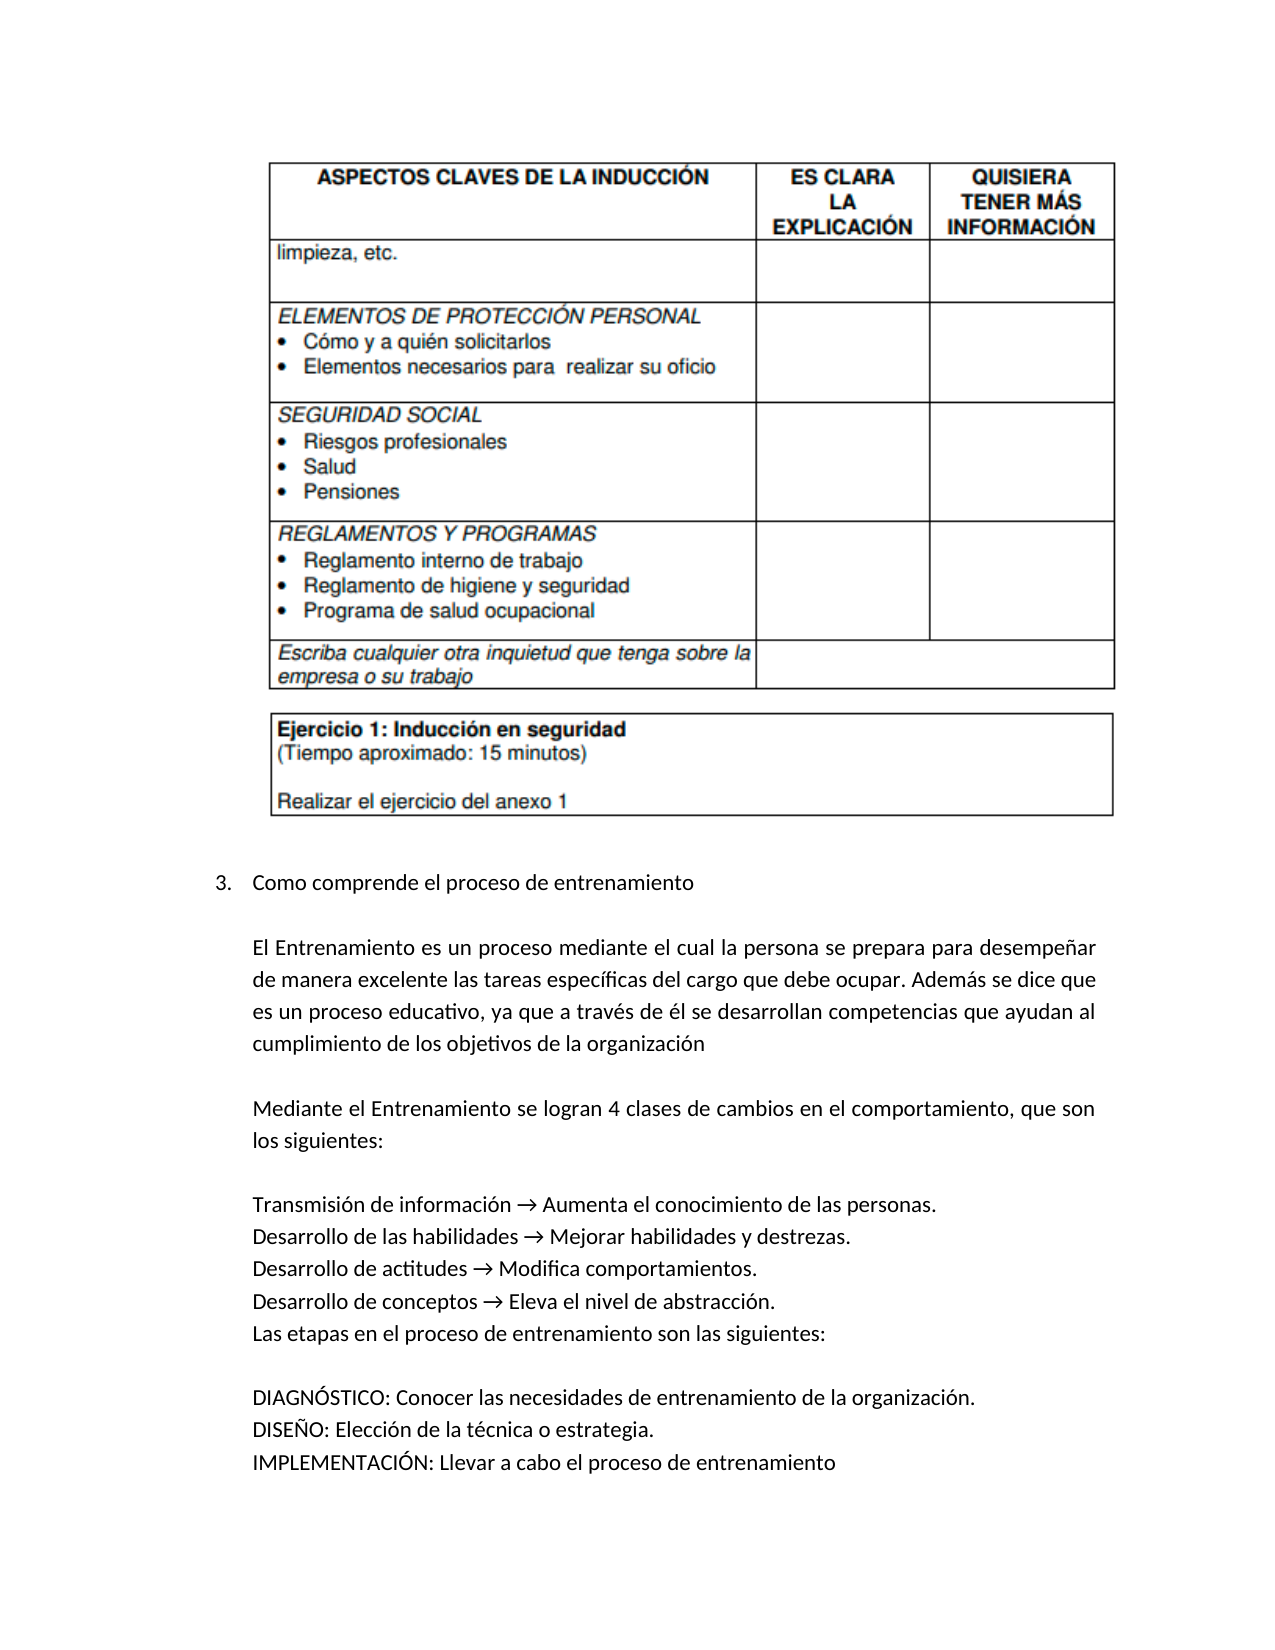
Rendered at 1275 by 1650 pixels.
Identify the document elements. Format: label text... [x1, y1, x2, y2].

list Desarrollo de actitudes → Modifica comportamientos. [252, 1254, 1098, 1283]
picture [252, 147, 1128, 832]
list Desarrollo de conceptos → Eleva el nivel de abstracción. [252, 1287, 1098, 1315]
list DISEÑO: Elección de la técnica o estrategia. [252, 1416, 1098, 1443]
list Desarrollo de las habilidades → Mejorar habilidades y destrezas. [252, 1222, 1098, 1250]
list Como comprende el proceso de entrenamiento [215, 868, 1098, 896]
list IMPLEMENTACIÓN: Llevar a cabo el proceso de entrenamiento [252, 1448, 1098, 1476]
list DIAGNÓSTICO: Conocer las necesidades de entrenamiento de la organización. [252, 1383, 1098, 1411]
list Mediante el Entrenamiento se logran 4 clases de cambios en el comportamiento, que son los siguientes: [252, 1094, 1098, 1154]
list Transmisión de información → Aumenta el conocimiento de las personas. [252, 1190, 1098, 1218]
list Las etapas en el proceso de entrenamiento son las siguientes: [252, 1319, 1098, 1347]
list El Entrenamiento es un proceso mediante el cual la persona se prepara para desempeñar de manera excelente las tareas específicas del cargo que debe ocupar. Además se dice que es un proceso educativo, ya que a través de él se desarrollan competencias que ayudan al cumplimiento de los objetivos de la organización [252, 933, 1098, 1057]
